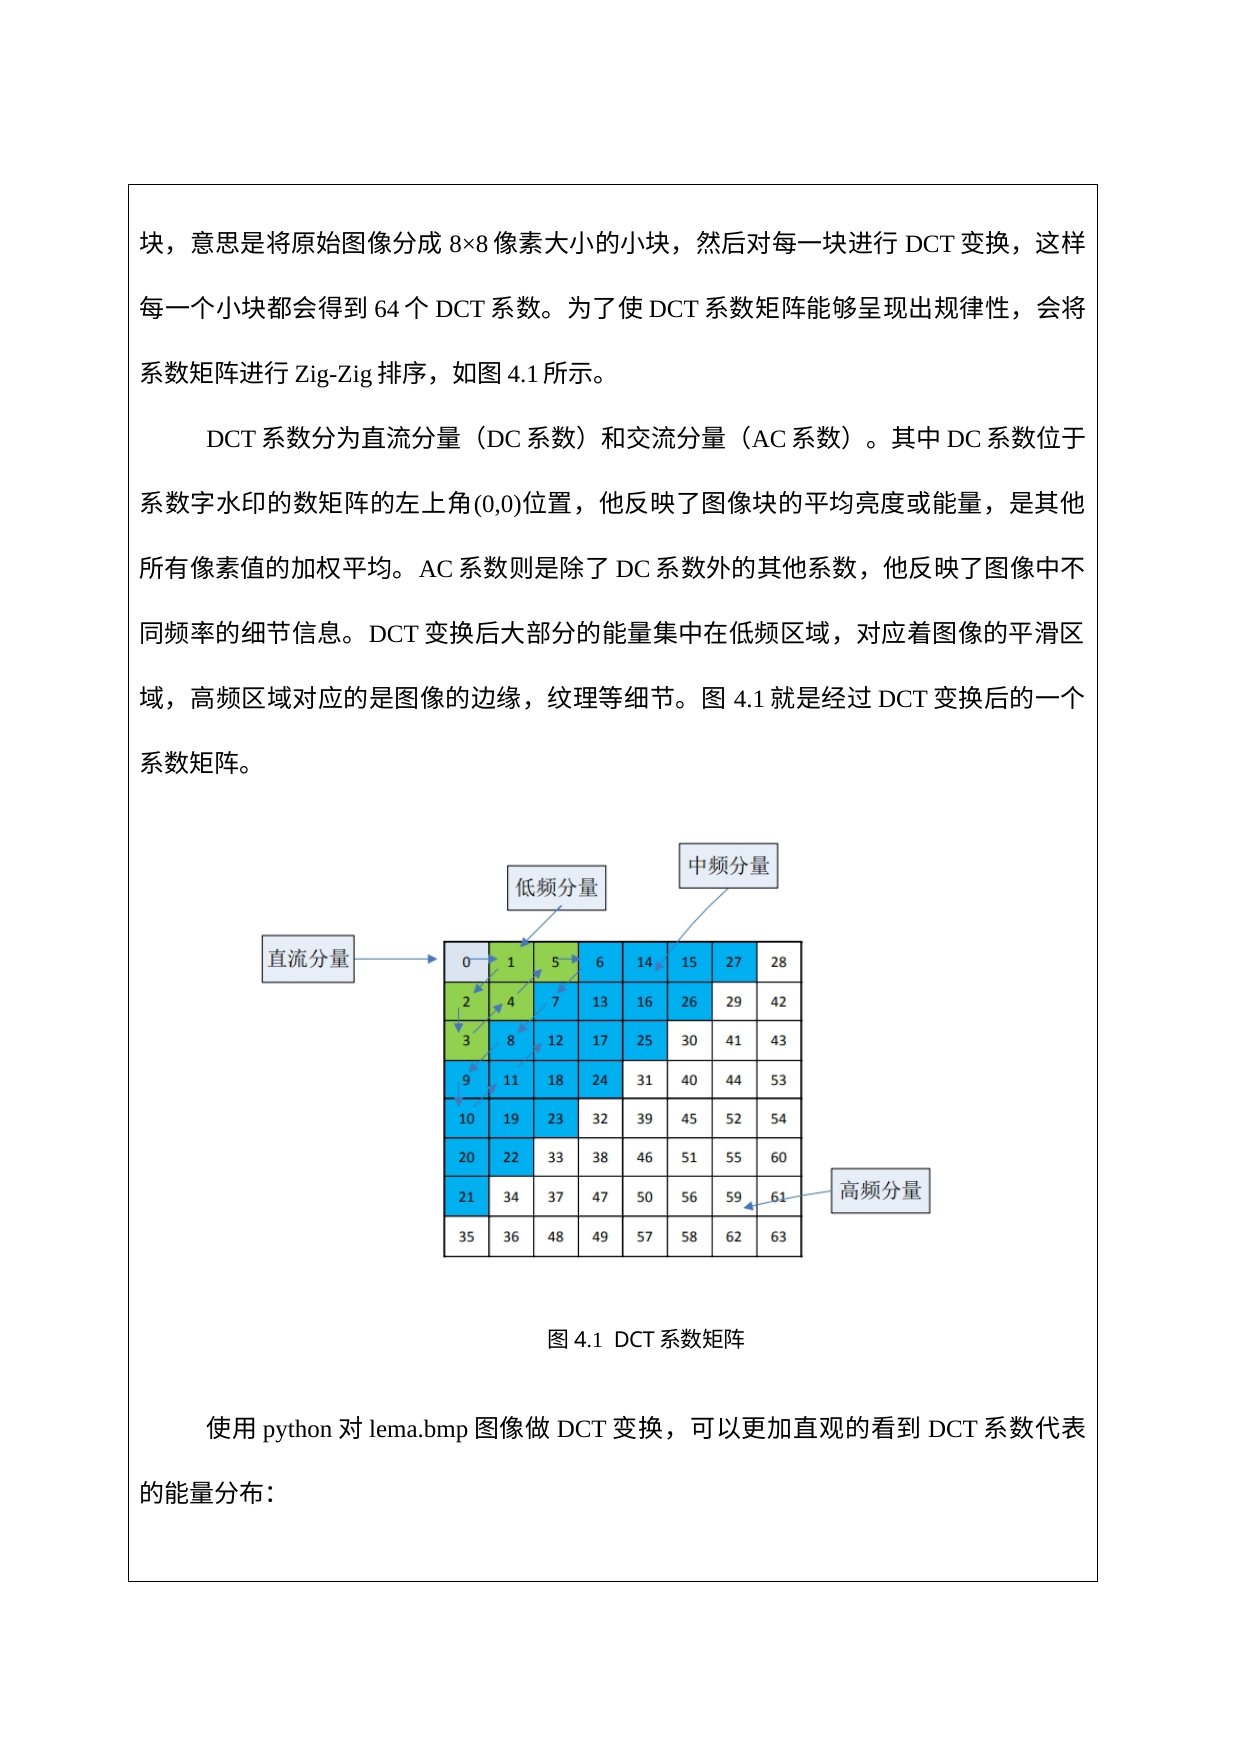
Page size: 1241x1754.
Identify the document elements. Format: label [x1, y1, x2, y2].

picture [220, 827, 1006, 1300]
table_cell [129, 185, 1097, 1581]
